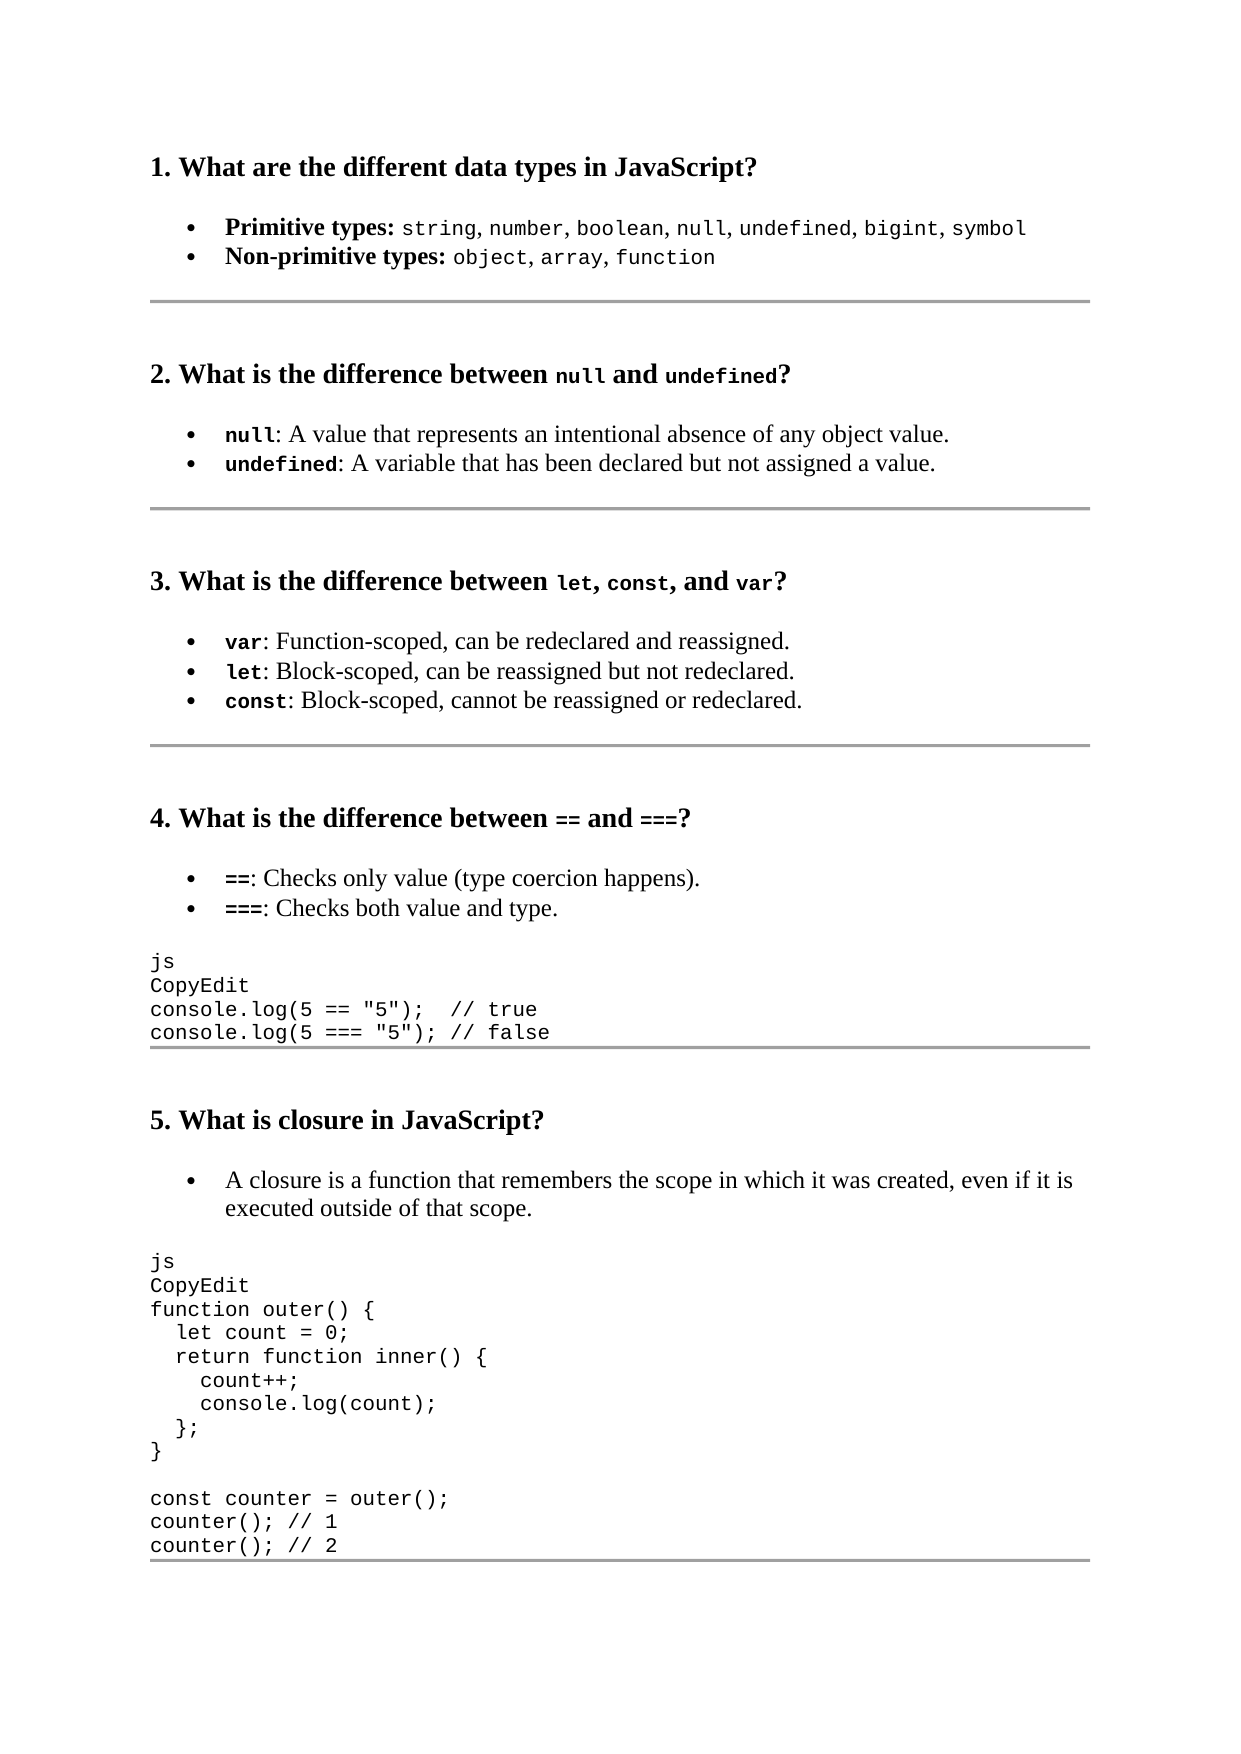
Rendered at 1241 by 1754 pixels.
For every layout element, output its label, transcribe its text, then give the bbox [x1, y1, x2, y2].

list null: A value that represents an intentional absence of any object value. [187, 419, 1090, 448]
text }; [150, 1417, 1090, 1441]
text 5. What is closure in JavaScript? [150, 1103, 1090, 1136]
text let count = 0; [150, 1322, 1090, 1346]
text js [150, 951, 1090, 975]
text console.log(count); [150, 1393, 1090, 1417]
text 1. What are the different data types in JavaScript? [150, 150, 1090, 182]
list Primitive types: string, number, boolean, null, undefined, bigint, symbol [187, 212, 1090, 241]
text counter(); // 1 [150, 1511, 1090, 1535]
text CopyEdit [150, 975, 1090, 999]
list const: Block-scoped, cannot be reassigned or redeclared. [187, 685, 1090, 715]
text console.log(5 === "5"); // false [150, 1022, 1090, 1045]
text 3. What is the difference between let, const, and var? [150, 564, 1090, 597]
text counter(); // 2 [150, 1535, 1090, 1558]
list A closure is a function that remembers the scope in which it was created, even if it is executed outside of that scope. [187, 1165, 1090, 1222]
text return function inner() { [150, 1346, 1090, 1369]
text } [150, 1441, 1090, 1464]
list ==: Checks only value (type coercion happens). [187, 863, 1090, 893]
list Non-primitive types: object, array, function [187, 241, 1090, 271]
text 4. What is the difference between == and ===? [150, 801, 1090, 834]
text 2. What is the difference between null and undefined? [150, 357, 1090, 390]
list undefined: A variable that has been declared but not assigned a value. [187, 448, 1090, 478]
text const counter = outer(); [150, 1488, 1090, 1511]
list var: Function-scoped, can be redeclared and reassigned. [187, 626, 1090, 656]
text js [150, 1251, 1090, 1275]
list let: Block-scoped, can be reassigned but not redeclared. [187, 656, 1090, 685]
text console.log(5 == "5"); // true [150, 999, 1090, 1022]
text function outer() { [150, 1299, 1090, 1322]
text CopyEdit [150, 1275, 1090, 1299]
list ===: Checks both value and type. [187, 893, 1090, 922]
text count++; [150, 1369, 1090, 1393]
